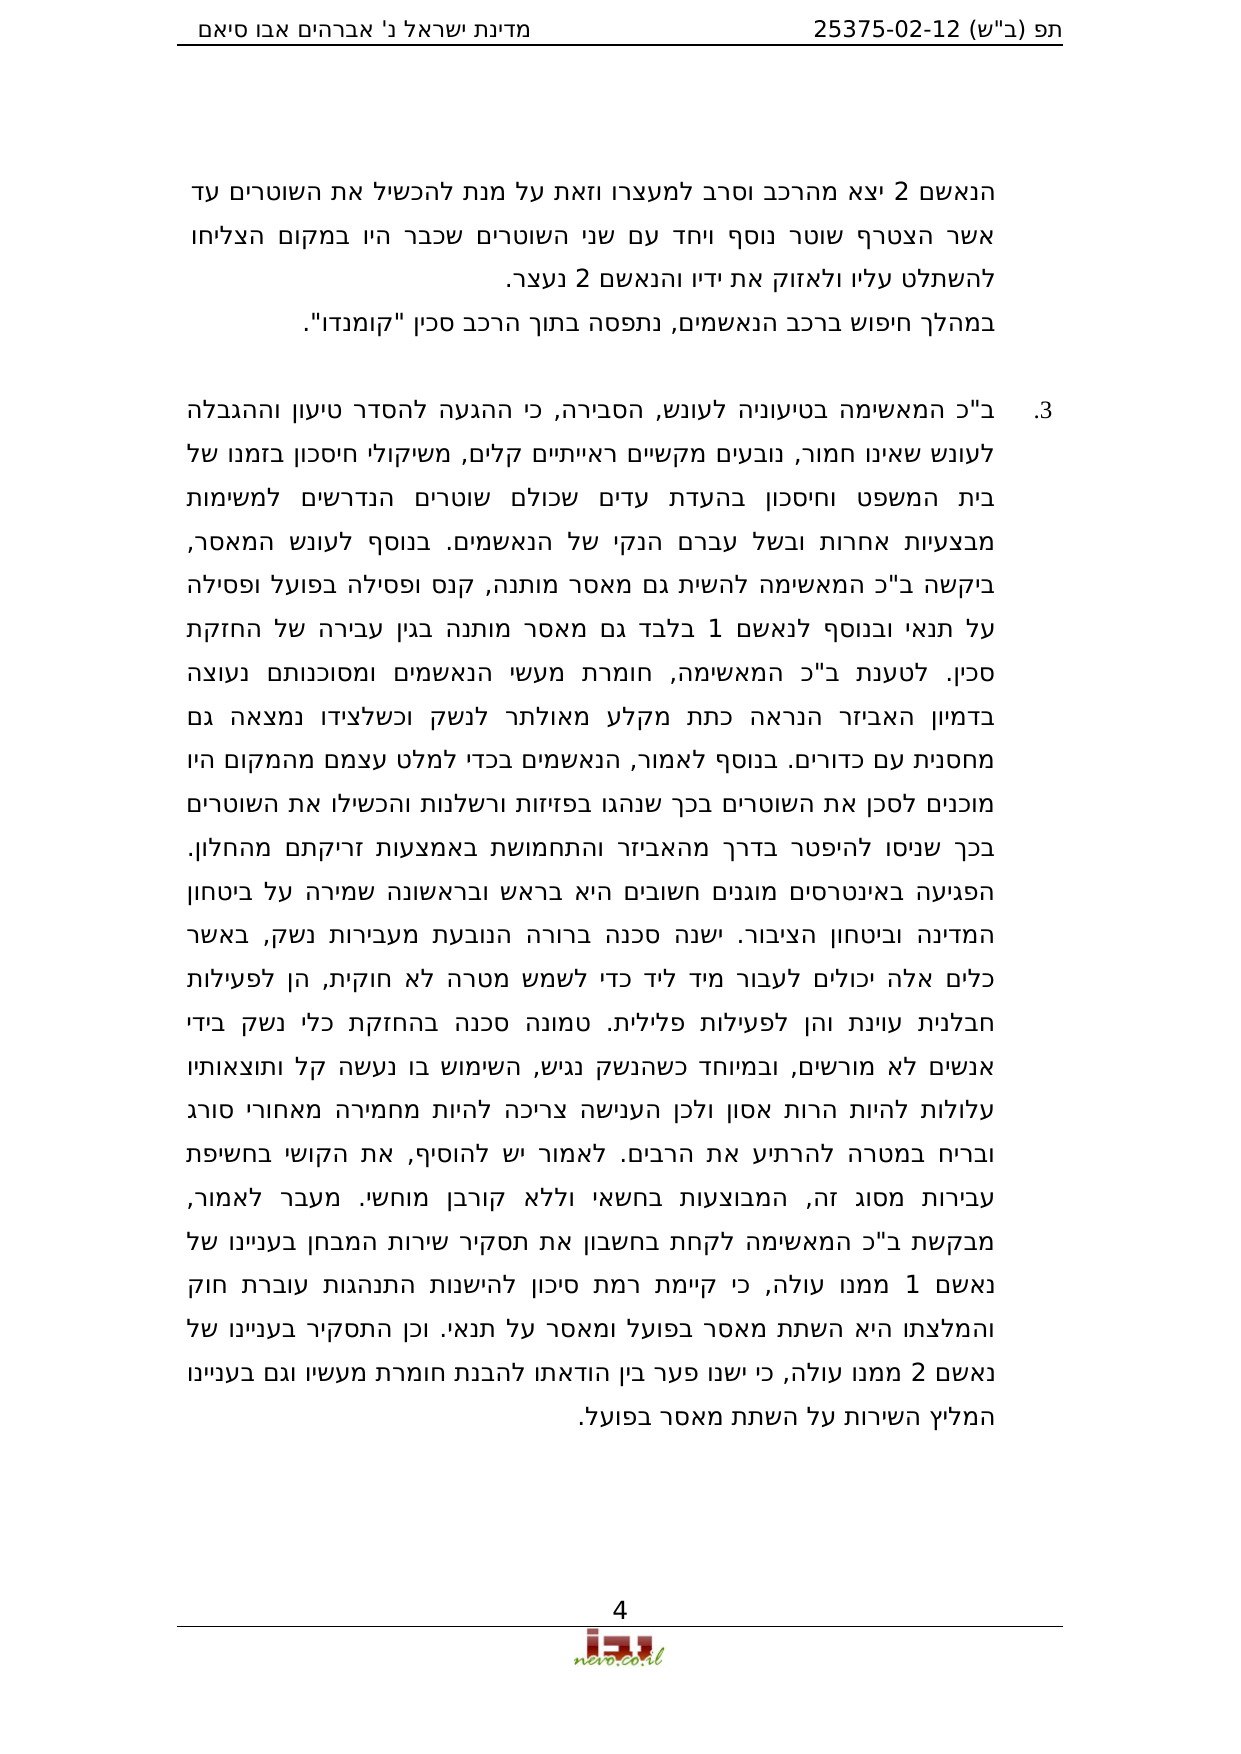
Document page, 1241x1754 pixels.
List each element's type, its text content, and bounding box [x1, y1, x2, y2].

list ב"כ המאשימה בטיעוניה לעונש, הסבירה, כי ההגעה להסדר טיעון וההגבלה לעונש שאינו חמור, נובעים מקשיים ראייתיים קלים, משיקולי חיסכון בזמנו של בית המשפט וחיסכון בהעדת עדים שכולם שוטרים הנדרשים למשימות מבצעיות אחרות ובשל עברם הנקי של הנאשמים. בנוסף לעונש המאסר, ביקשה ב"כ המאשימה להשית גם מאסר מותנה, קנס ופסילה בפועל ופסילה על תנאי ובנוסף לנאשם 1 בלבד גם מאסר מותנה בגין עבירה של החזקת סכין. לטענת ב"כ המאשימה, חומרת מעשי הנאשמים ומסוכנותם נעוצה בדמיון האביזר הנראה כתת מקלע מאולתר לנשק וכשלצידו נמצאה גם מחסנית עם כדורים. בנוסף לאמור, הנאשמים בכדי למלט עצמם מהמקום היו מוכנים לסכן את השוטרים בכך שנהגו בפזיזות ורשלנות והכשילו את השוטרים בכך שניסו להיפטר בדרך מהאביזר והתחמושת באמצעות זריקתם מהחלון. הפגיעה באינטרסים מוגנים חשובים היא בראש ובראשונה שמירה על ביטחון המדינה וביטחון הציבור. ישנה סכנה ברורה הנובעת מעבירות נשק, באשר כלים אלה יכולים לעבור מיד ליד כדי לשמש מטרה לא חוקית, הן לפעילות חבלנית עוינת והן לפעילות פלילית. טמונה סכנה בהחזקת כלי נשק בידי אנשים לא מורשים, ובמיוחד כשהנשק נגיש, השימוש בו נעשה קל ותוצאותיו עלולות להיות הרות אסון ולכן הענישה צריכה להיות מחמירה מאחורי סורג ובריח במטרה להרתיע את הרבים. לאמור יש להוסיף, את הקושי בחשיפת עבירות מסוג זה, המבוצעות בחשאי וללא קורבן מוחשי. מעבר לאמור, מבקשת ב"כ המאשימה לקחת בחשבון את תסקיר שירות המבחן בעניינו של נאשם 1 ממנו עולה, כי קיימת רמת סיכון להישנות התנהגות עוברת חוק והמלצתו היא השתת מאסר בפועל ומאסר על תנאי. וכן התסקיר בעניינו של נאשם 2 ממנו עולה, כי ישנו פער בין הודאתו להבנת חומרת מעשיו וגם בעניינו המליץ השירות על השתת מאסר בפועל. [186, 395, 1033, 1431]
picture [574, 1628, 666, 1667]
text במהלך חיפוש ברכב הנאשמים, נתפסה בתוך הרכב סכין "קומנדו". [252, 308, 1063, 338]
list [190, 177, 1033, 294]
